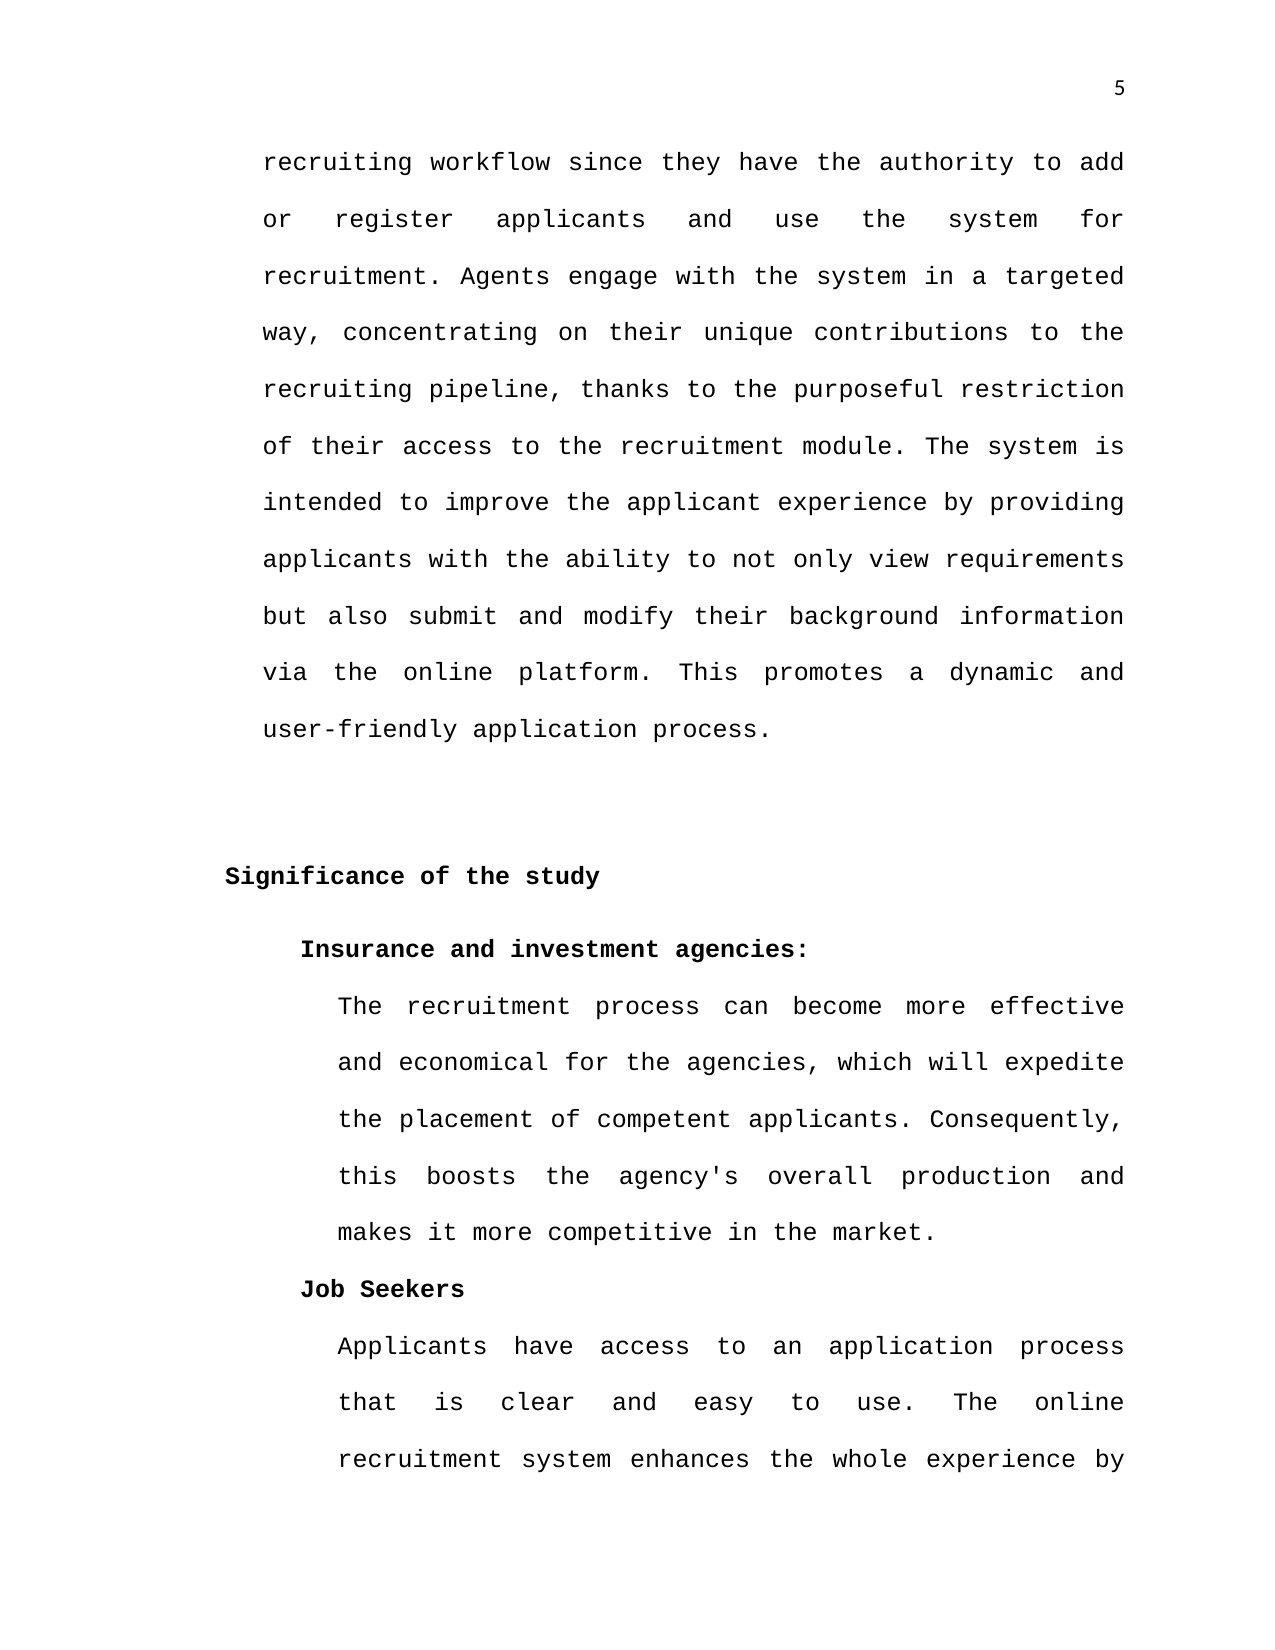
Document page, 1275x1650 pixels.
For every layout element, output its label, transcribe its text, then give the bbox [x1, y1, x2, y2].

list Job Seekers [300, 1277, 1125, 1305]
list The recruitment process can become more effective and economical for the agencies, which will expedite the placement of competent applicants. Consequently, this boosts the agency's overall production and makes it more competitive in the market. [337, 993, 1125, 1248]
text Significance of the study [225, 863, 1125, 892]
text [262, 150, 1125, 745]
list Insurance and investment agencies: [300, 937, 1125, 965]
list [337, 1333, 1125, 1475]
